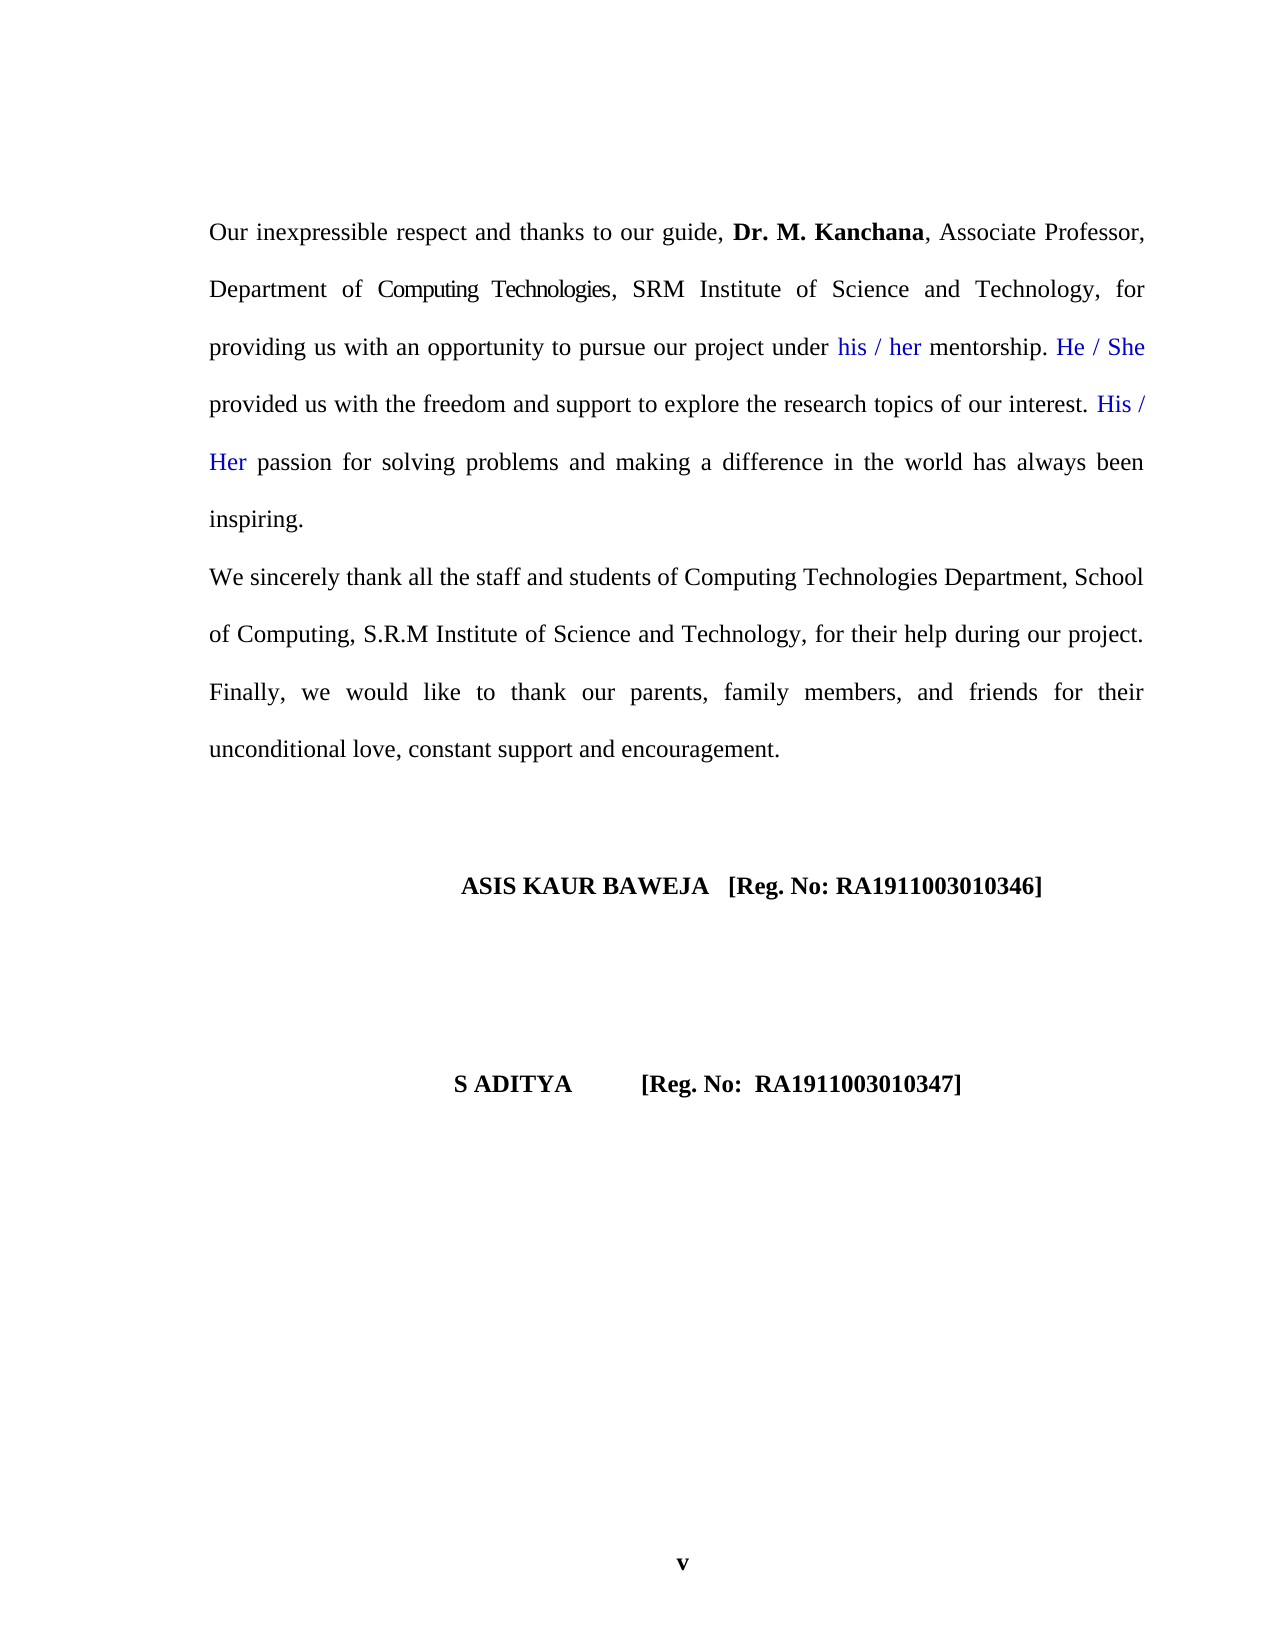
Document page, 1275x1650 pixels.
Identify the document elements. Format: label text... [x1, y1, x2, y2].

subtitle ASIS KAUR BAWEJA [Reg. No: RA1911003010346] [264, 871, 1102, 900]
subtitle v [264, 1547, 1102, 1575]
subtitle S ADITYA [Reg. No: RA1911003010347] [264, 1069, 1102, 1098]
text Our inexpressible respect and thanks to our guide, Dr. M. Kanchana, Associate Professor, Department of Computing Technologies, SRM Institute of Science and Technology, for providing us with an opportunity to pursue our project under his / her mentorship. He / She provided us with the freedom and support to explore the research topics of our interest. His / Her passion for solving problems and making a difference in the world has always been inspiring. [209, 217, 1145, 533]
text We sincerely thank all the staff and students of Computing Technologies Department, School of Computing, S.R.M Institute of Science and Technology, for their help during our project. Finally, we would like to thank our parents, family members, and friends for their unconditional love, constant support and encouragement. [209, 562, 1145, 763]
